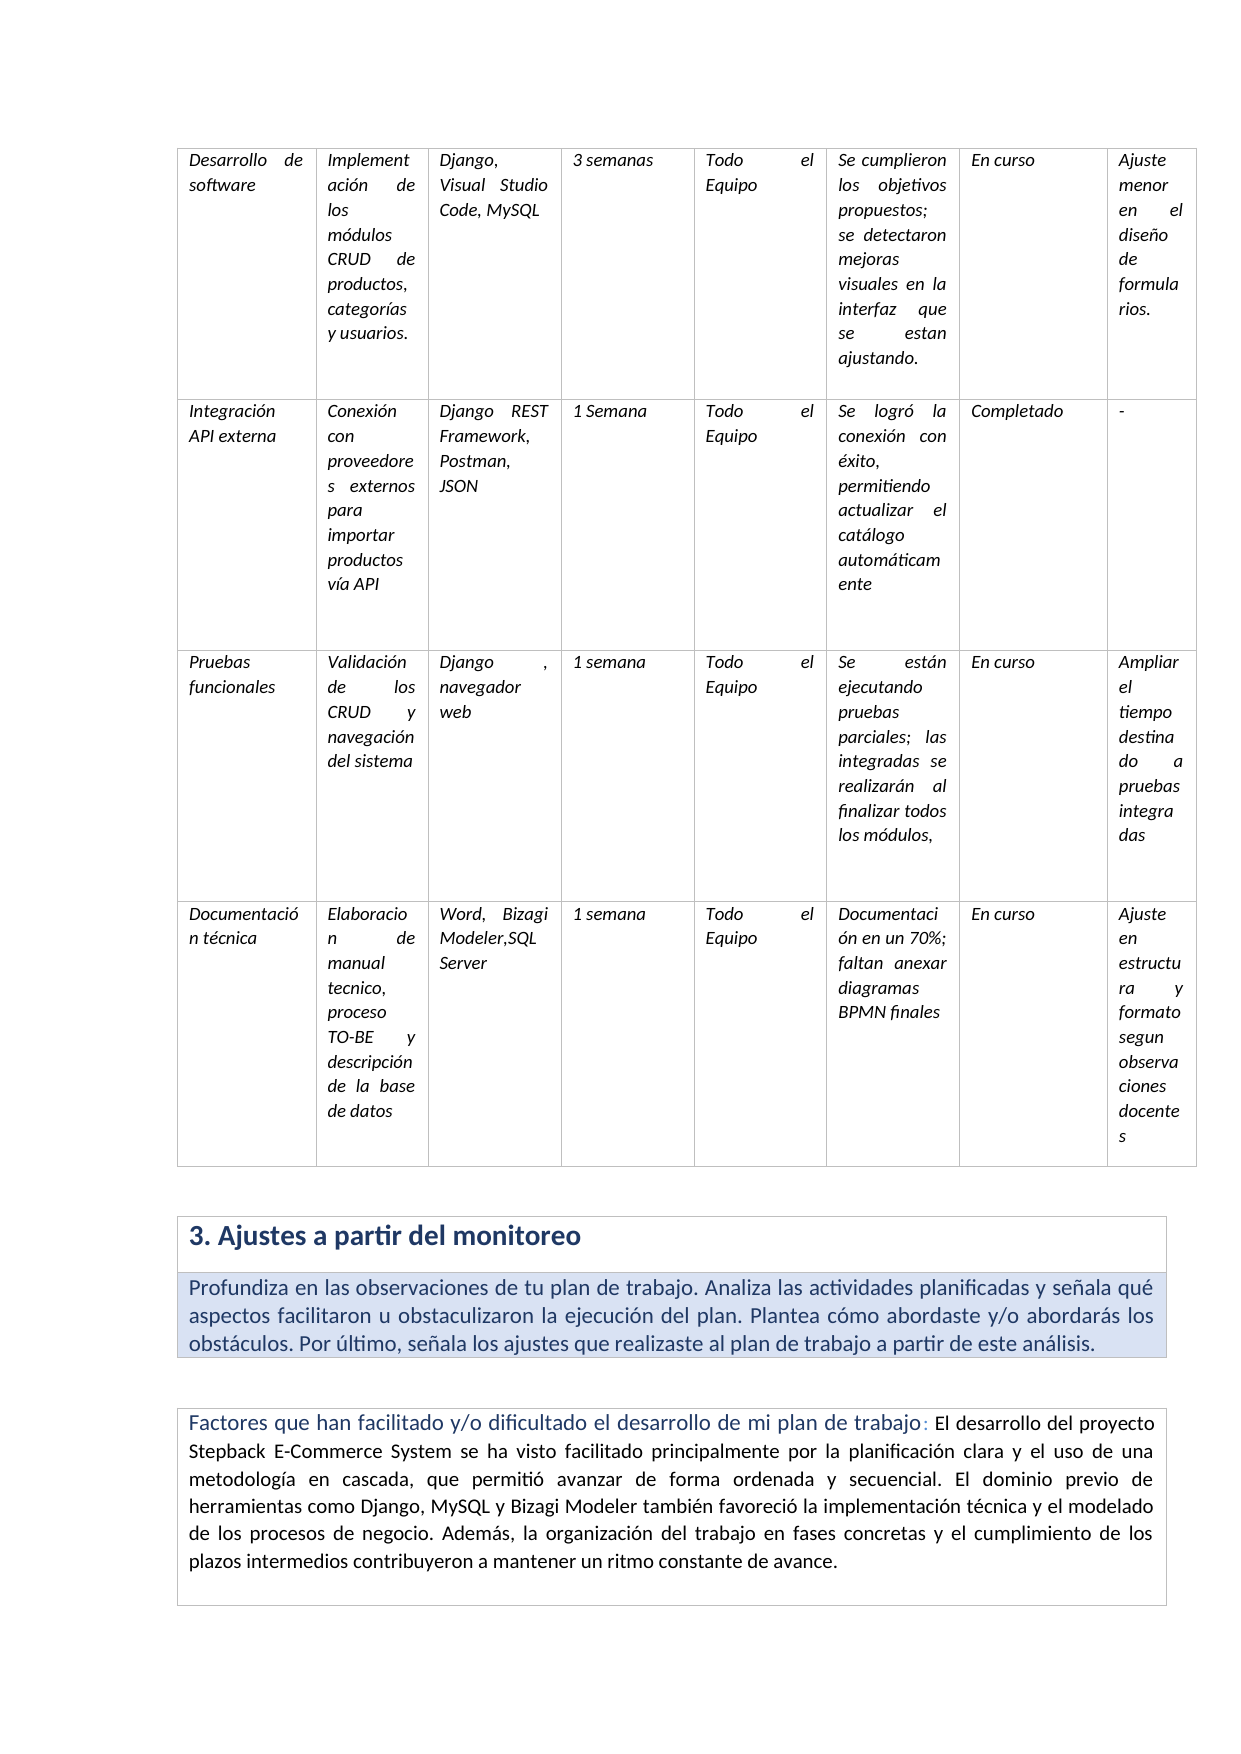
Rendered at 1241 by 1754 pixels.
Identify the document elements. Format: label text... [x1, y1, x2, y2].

table_cell 1 semana [562, 651, 694, 901]
table_cell Ajuste menor en el diseño de formularios. [1108, 149, 1196, 399]
table_cell 1 Semana [562, 400, 694, 650]
table_cell Elaboracion de manual tecnico, proceso TO-BE y descripción de la base de datos [317, 902, 428, 1166]
table_cell Se están ejecutando pruebas parciales; las integradas se realizarán al finalizar todos los módulos, [827, 651, 959, 901]
table_cell Ajuste en estructura y formato segun observaciones docentes [1108, 902, 1196, 1166]
table_cell En curso [960, 902, 1107, 1166]
table_cell Integración API externa [178, 400, 316, 650]
table_cell - [1108, 400, 1196, 650]
table_cell Conexión con proveedores externos para importar productos vía API [317, 400, 428, 650]
table_cell Todo el Equipo [695, 400, 826, 650]
table_header 3. Ajustes a partir del monitoreo [178, 1217, 1166, 1272]
table_cell Ampliar el tiempo destinado a pruebas integradas [1108, 651, 1196, 901]
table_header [178, 1409, 1166, 1605]
table_cell En curso [960, 651, 1107, 901]
table_cell Implementación de los módulos CRUD de productos, categorías y usuarios. [317, 149, 428, 399]
table_cell Se logró la conexión con éxito, permitiendo actualizar el catálogo automáticamente [827, 400, 959, 650]
table_cell Todo el Equipo [695, 149, 826, 399]
table_cell Word, Bizagi Modeler,SQL Server [429, 902, 561, 1166]
table_cell Se cumplieron los objetivos propuestos; se detectaron mejoras visuales en la interfaz que se estan ajustando. [827, 149, 959, 399]
table_cell Pruebas funcionales [178, 651, 316, 901]
table_cell Todo el Equipo [695, 651, 826, 901]
table_cell En curso [960, 149, 1107, 399]
table_cell Profundiza en las observaciones de tu plan de trabajo. Analiza las actividades planificadas y señala qué aspectos facilitaron u obstaculizaron la ejecución del plan. Plantea cómo abordaste y/o abordarás los obstáculos. Por último, señala los ajustes que realizaste al plan de trabajo a partir de este análisis. [178, 1273, 1166, 1357]
table_cell 1 semana [562, 902, 694, 1166]
table_cell Django, Visual Studio Code, MySQL [429, 149, 561, 399]
table_cell Django , navegador web [429, 651, 561, 901]
table_cell Django REST Framework, Postman, JSON [429, 400, 561, 650]
table_cell Validación de los CRUD y navegación del sistema [317, 651, 428, 901]
table_cell Documentación en un 70%; faltan anexar diagramas BPMN finales [827, 902, 959, 1166]
table_cell Desarrollo de software [178, 149, 316, 399]
table_cell Todo el Equipo [695, 902, 826, 1166]
table_cell Completado [960, 400, 1107, 650]
table_cell Documentación técnica [178, 902, 316, 1166]
table_cell 3 semanas [562, 149, 694, 399]
